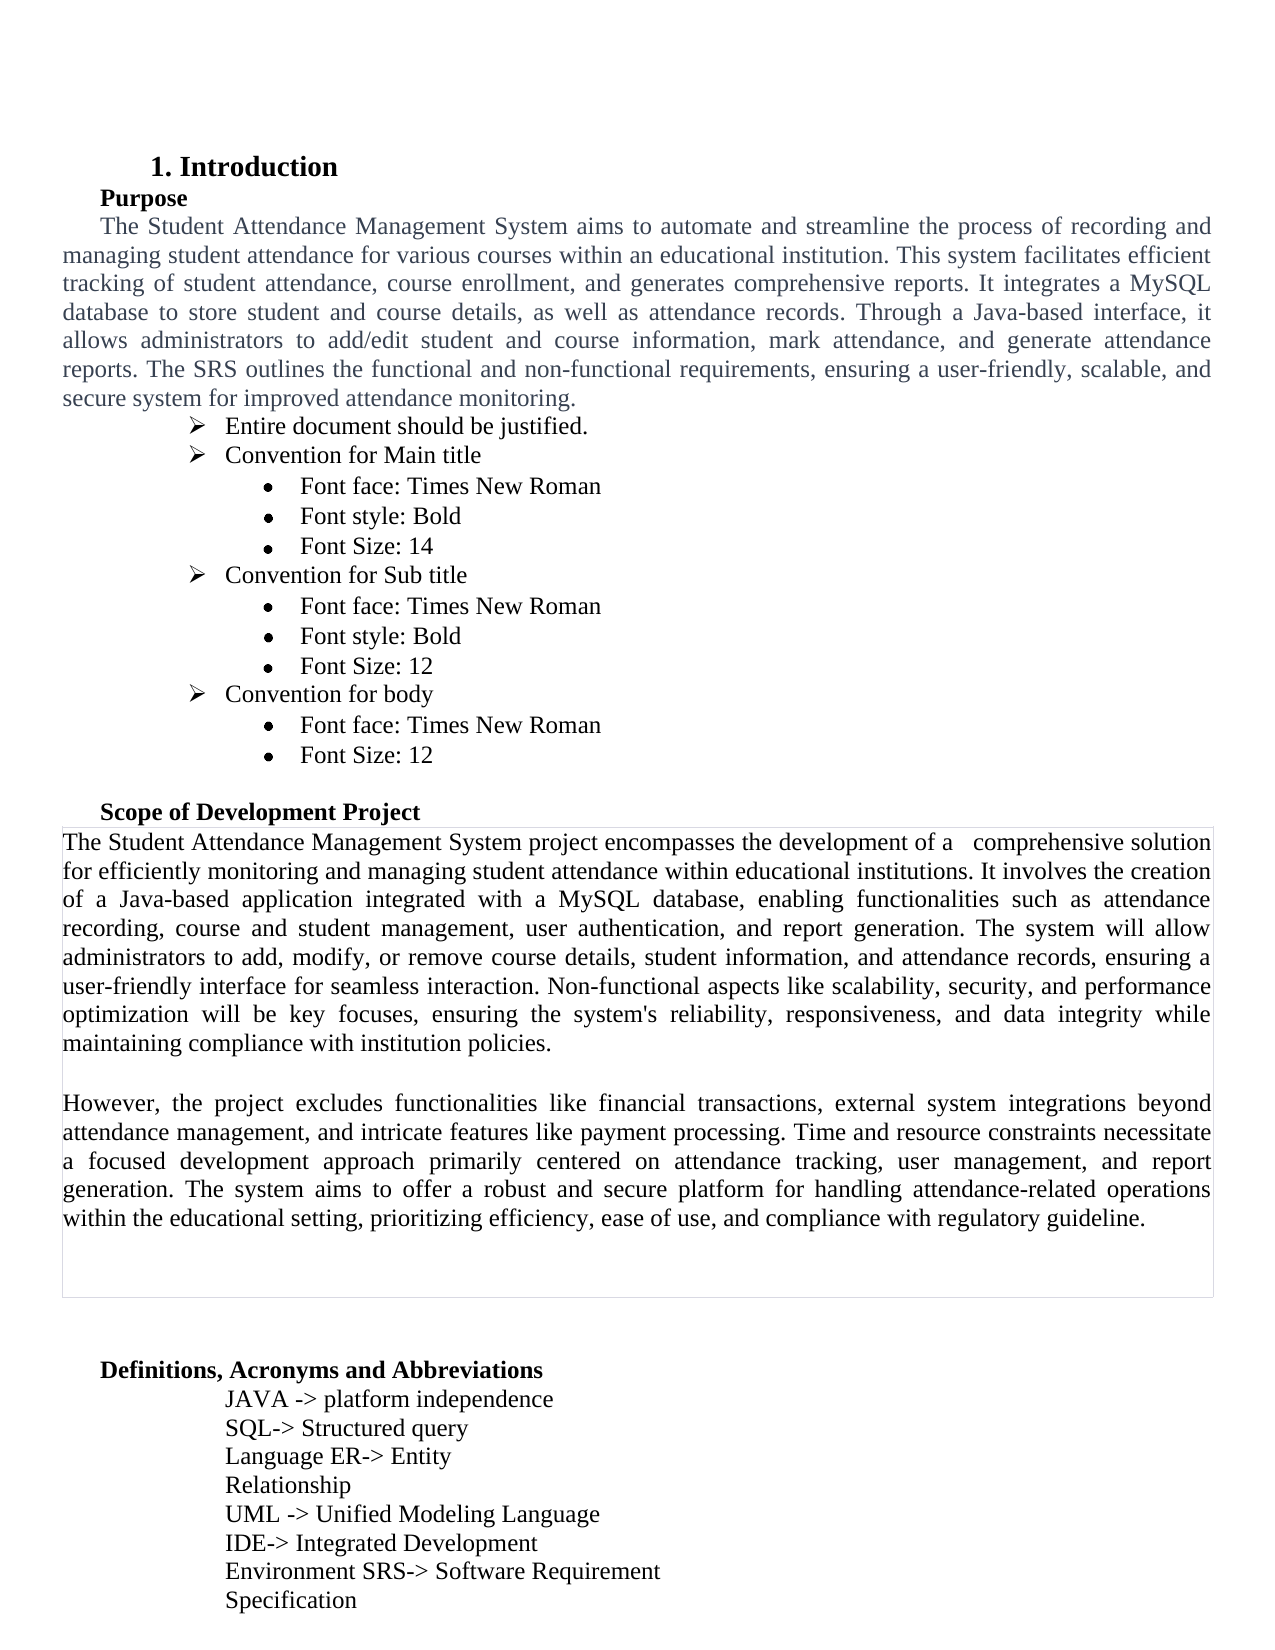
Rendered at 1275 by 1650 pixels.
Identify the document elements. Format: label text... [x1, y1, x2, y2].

subtitle Scope of Development Project [62, 798, 1212, 826]
subtitle Purpose [62, 183, 1212, 212]
picture [262, 469, 286, 562]
text However, the project excludes functionalities like financial transactions, external system integrations beyond attendance management, and intricate features like payment processing. Time and resource constraints necessitate a focused development approach primarily centered on attendance tracking, user management, and report generation. The system aims to offer a robust and secure platform for handling attendance-related operations within the educational setting, prioritizing efficiency, ease of use, and compliance with regulatory guideline. [63, 1088, 1213, 1297]
text IDE-> Integrated Development Environment SRS-> Software Requirement Specification [225, 1528, 674, 1614]
subtitle Definitions, Acronyms and Abbreviations [62, 1355, 1212, 1384]
text Font face: Times New Roman Font Size: 12 [300, 710, 601, 769]
text UML -> Unified Modeling Language [225, 1499, 1212, 1528]
text The Student Attendance Management System project encompasses the development of a comprehensive solution for efficiently monitoring and managing student attendance within educational institutions. It involves the creation of a Java-based application integrated with a MySQL database, enabling functionalities such as attendance recording, course and student management, user authentication, and report generation. The system will allow administrators to add, modify, or remove course details, student information, and attendance records, ensuring a user-friendly interface for seamless interaction. Non-functional aspects like scalability, security, and performance optimization will be key focuses, ensuring the system's reliability, responsiveness, and data integrity while maintaining compliance with institution policies. [63, 828, 1213, 1057]
text Font face: Times New Roman Font style: Bold [300, 471, 601, 530]
text Font Size: 14 [300, 531, 1212, 560]
text Font Size: 12 [300, 651, 1212, 680]
text Font face: Times New Roman Font style: Bold [300, 591, 601, 650]
list Convention for body [187, 680, 1212, 708]
picture [262, 589, 286, 681]
list Convention for Sub title [187, 560, 1212, 589]
text JAVA -> platform independence SQL-> Structured query Language ER-> Entity Relationship [225, 1384, 573, 1499]
list Convention for Main title [187, 440, 1212, 469]
picture [262, 708, 286, 770]
subtitle The Student Attendance Management System aims to automate and streamline the process of recording and managing student attendance for various courses within an educational institution. This system facilitates efficient tracking of student attendance, course enrollment, and generates comprehensive reports. It integrates a MySQL database to store student and course details, as well as attendance records. Through a Java-based interface, it allows administrators to add/edit student and course information, mark attendance, and generate attendance reports. The SRS outlines the functional and non-functional requirements, ensuring a user-friendly, scalable, and secure system for improved attendance monitoring. [62, 212, 1212, 412]
list Entire document should be justified. [187, 412, 1212, 440]
subtitle Introduction [150, 150, 1212, 183]
